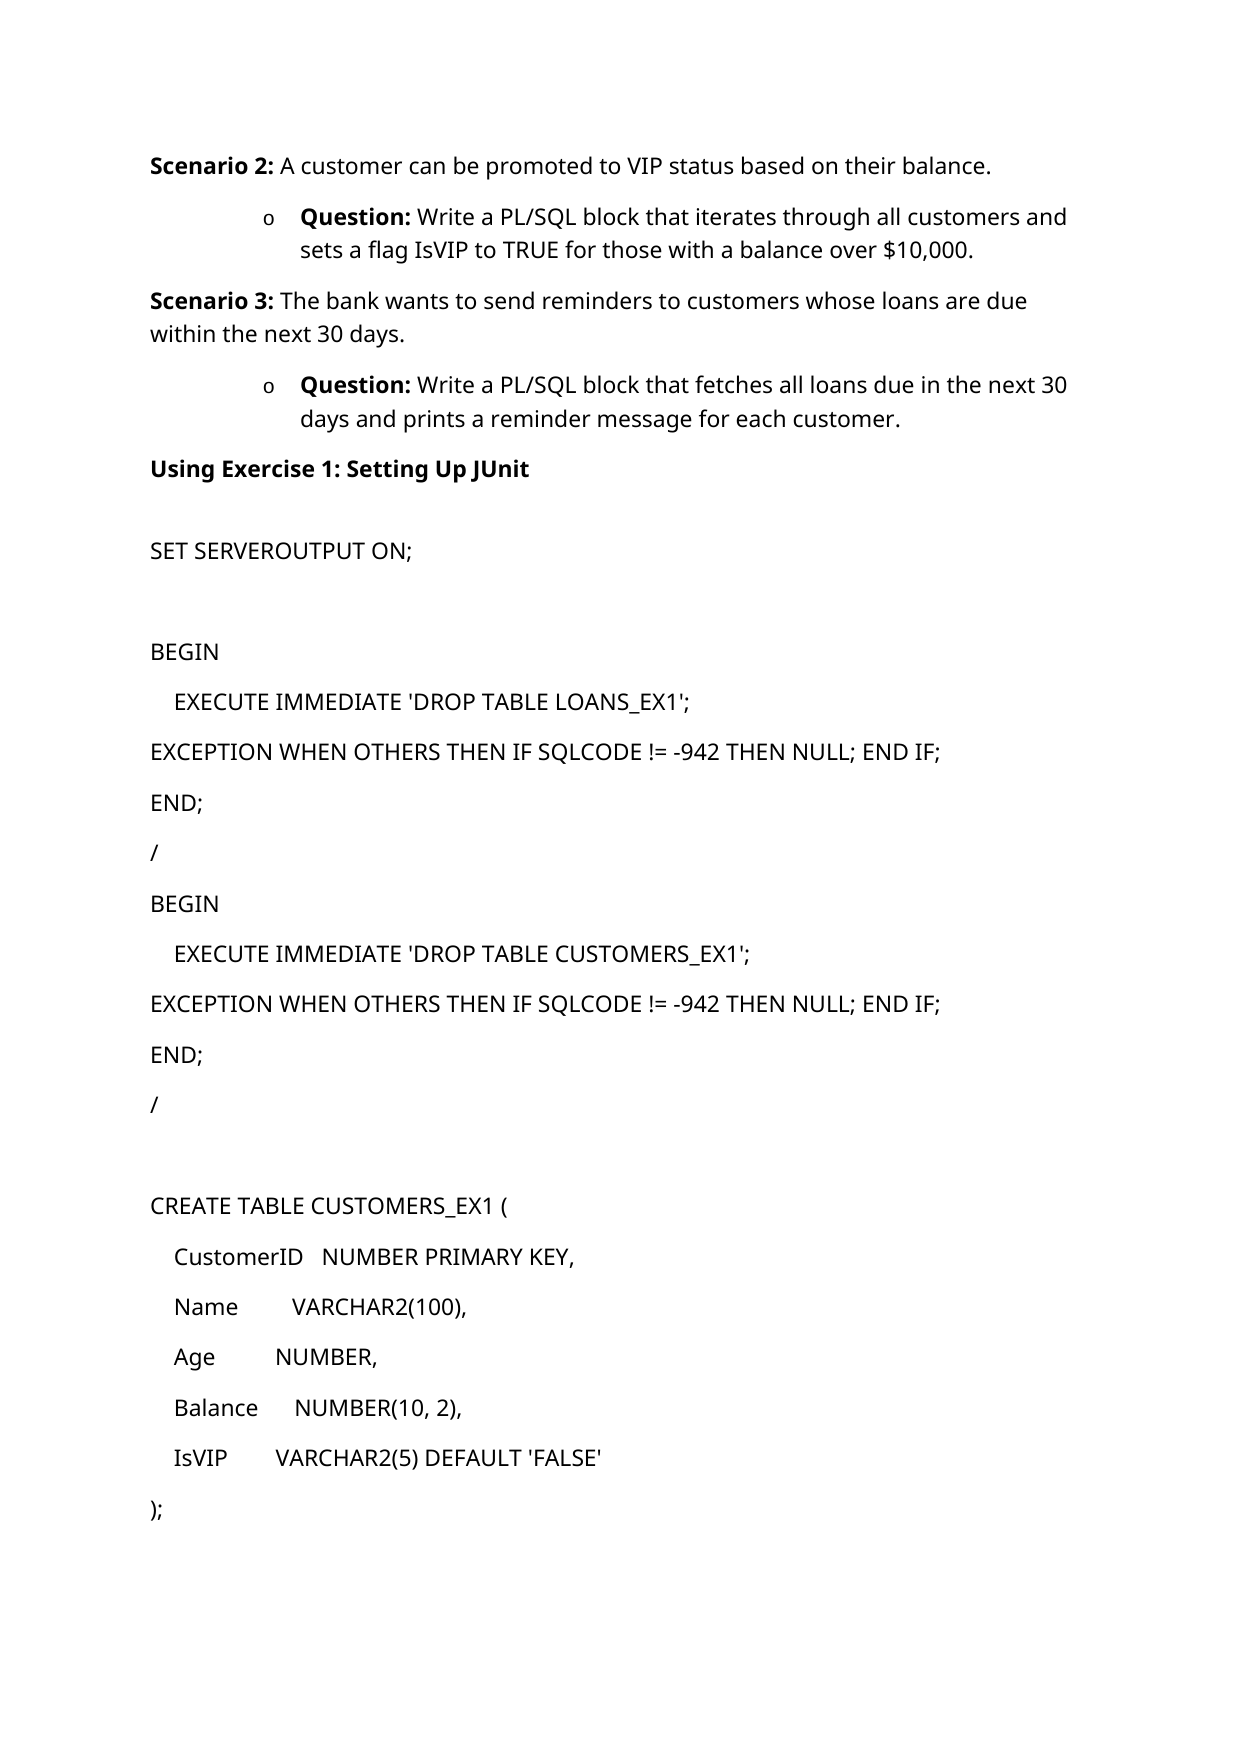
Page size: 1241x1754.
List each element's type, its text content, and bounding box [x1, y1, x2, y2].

text Age NUMBER, [150, 1341, 1090, 1372]
text IsVIP VARCHAR2(5) DEFAULT 'FALSE' [150, 1442, 1090, 1473]
text Using Exercise 1: Setting Up JUnit [150, 453, 1090, 484]
text EXCEPTION WHEN OTHERS THEN IF SQLCODE != -942 THEN NULL; END IF; [150, 736, 1090, 767]
text Name VARCHAR2(100), [150, 1291, 1090, 1322]
text END; [150, 787, 1090, 818]
text / [150, 1089, 1090, 1120]
list Question: Write a PL/SQL block that iterates through all customers and sets a flag IsVIP to TRUE for those with a balance over $10,000. [262, 200, 1090, 265]
text EXCEPTION WHEN OTHERS THEN IF SQLCODE != -942 THEN NULL; END IF; [150, 988, 1090, 1019]
text BEGIN [150, 887, 1090, 919]
text Scenario 3: The bank wants to send reminders to customers whose loans are due within the next 30 days. [150, 284, 1090, 349]
text BEGIN [150, 635, 1090, 667]
text / [150, 837, 1090, 868]
text EXECUTE IMMEDIATE 'DROP TABLE LOANS_EX1'; [150, 686, 1090, 717]
list Question: Write a PL/SQL block that fetches all loans due in the next 30 days and prints a reminder message for each customer. [262, 369, 1090, 434]
text END; [150, 1039, 1090, 1070]
text SET SERVEROUTPUT ON; [150, 534, 1090, 566]
text Balance NUMBER(10, 2), [150, 1392, 1090, 1423]
text EXECUTE IMMEDIATE 'DROP TABLE CUSTOMERS_EX1'; [150, 938, 1090, 969]
text CREATE TABLE CUSTOMERS_EX1 ( [150, 1190, 1090, 1221]
text ); [150, 1492, 1090, 1524]
text Scenario 2: A customer can be promoted to VIP status based on their balance. [150, 150, 1090, 181]
text CustomerID NUMBER PRIMARY KEY, [150, 1240, 1090, 1272]
